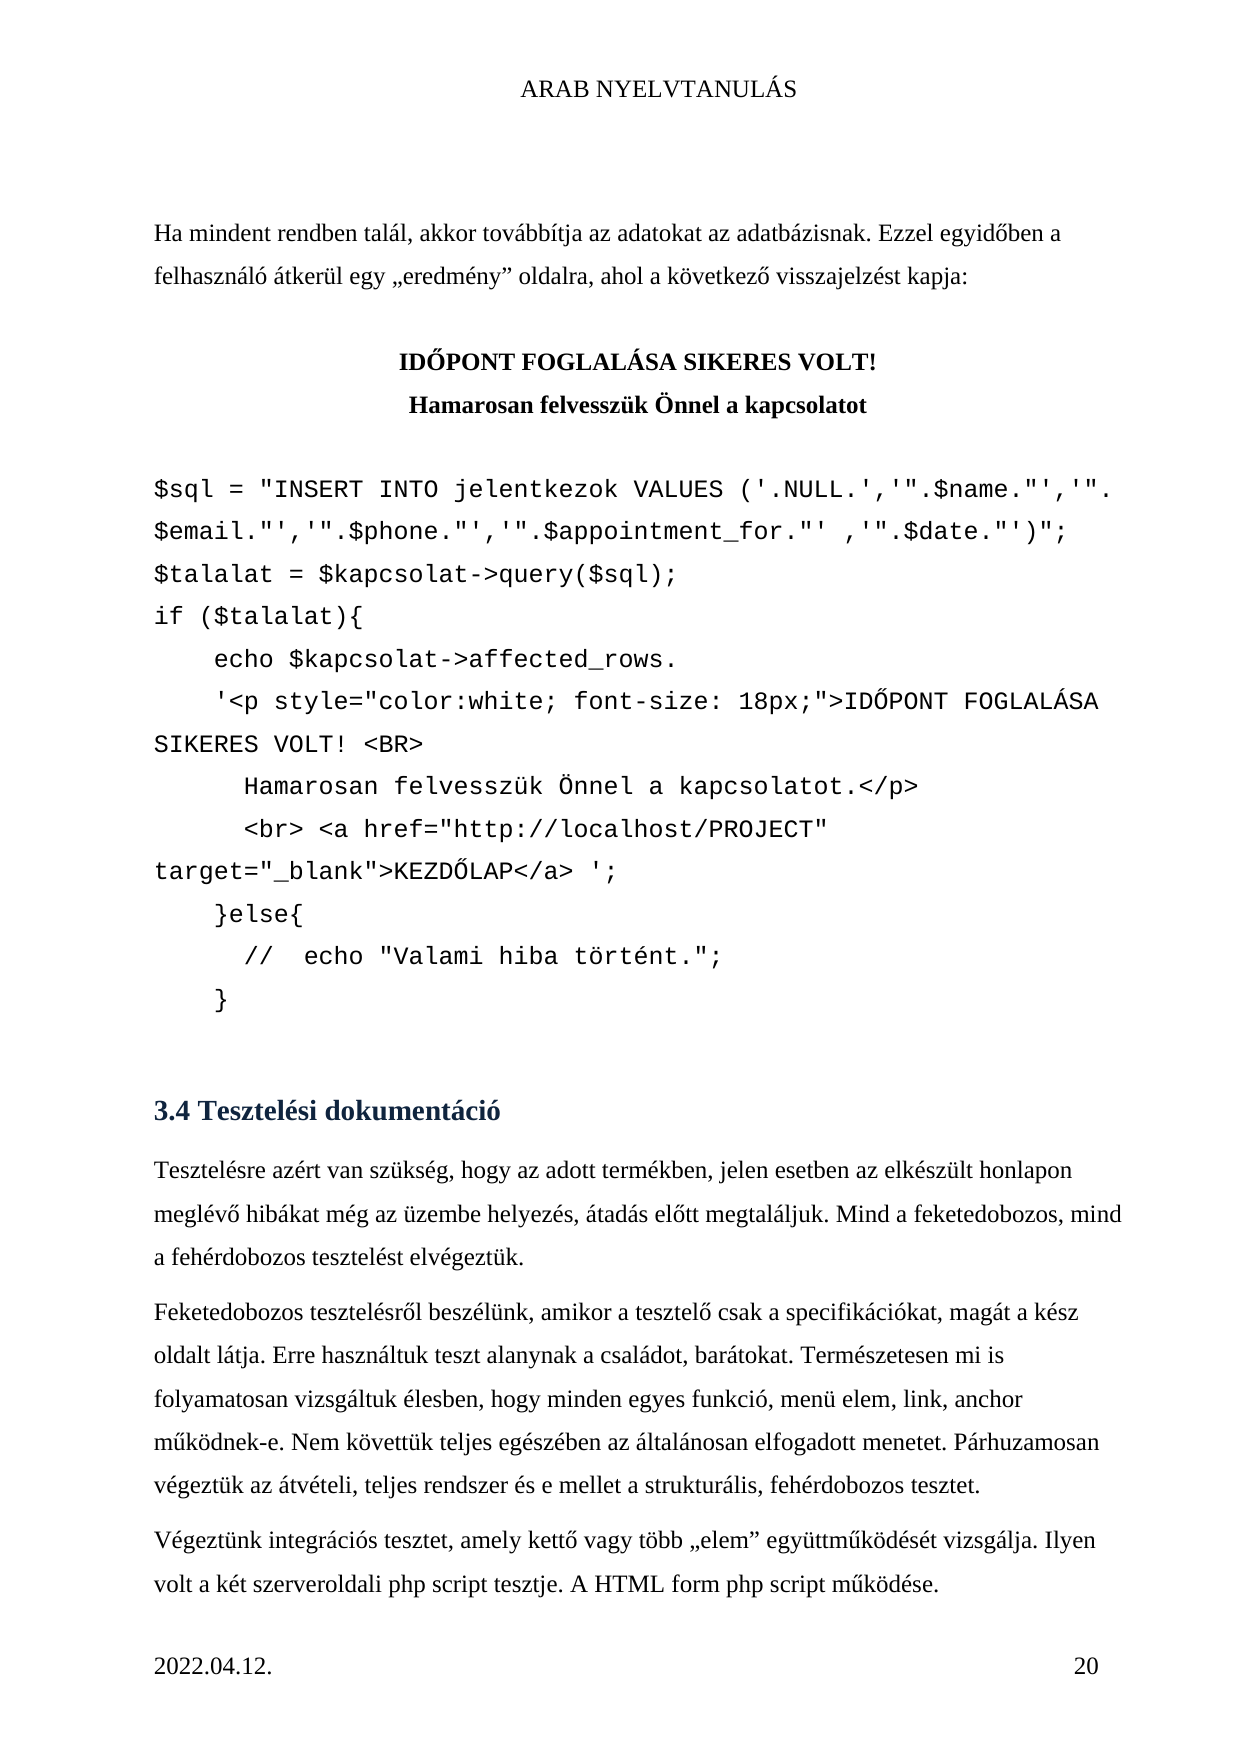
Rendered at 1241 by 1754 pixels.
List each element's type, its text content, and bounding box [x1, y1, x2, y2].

text Feketedobozos tesztelésről beszélünk, amikor a tesztelő csak a specifikációkat, magát a kész oldalt látja. Erre használtuk teszt alanynak a családot, barátokat. Természetesen mi is folyamatosan vizsgáltuk élesben, hogy minden egyes funkció, menü elem, link, anchor működnek-e. Nem követtük teljes egészében az általánosan elfogadott menetet. Párhuzamosan végeztük az átvételi, teljes rendszer és e mellet a strukturális, fehérdobozos tesztet. [153, 1297, 1122, 1499]
text Ha mindent rendben talál, akkor továbbítja az adatokat az adatbázisnak. Ezzel egyidőben a felhasználó átkerül egy „eredmény” oldalra, ahol a következő visszajelzést kapja: [153, 218, 1122, 289]
subtitle 3.4 Tesztelési dokumentáció [153, 1093, 1122, 1126]
text // echo "Valami hiba történt."; [153, 944, 1122, 972]
text Végeztünk integrációs tesztet, amely kettő vagy több „elem” együttműködését vizsgálja. Ilyen volt a két szerveroldali php script tesztje. A HTML form php script működése. [153, 1526, 1122, 1597]
text Hamarosan felvesszük Önnel a kapcsolatot [153, 390, 1122, 419]
text echo $kapcsolat->affected_rows. [153, 646, 1122, 675]
text <br> <a href="http://localhost/PROJECT" target="_blank">KEZDŐLAP</a> '; [153, 816, 1122, 887]
text $talalat = $kapcsolat->query($sql); [153, 561, 1122, 590]
text Hamarosan felvesszük Önnel a kapcsolatot.</p> [153, 774, 1122, 802]
text } [153, 986, 1122, 1015]
text $sql = "INSERT INTO jelentkezok VALUES ('.NULL.','".$name."','".$email."','".$phone."','".$appointment_for."' ,'".$date."')"; [153, 476, 1122, 547]
text if ($talalat){ [153, 604, 1122, 632]
text Tesztelésre azért van szükség, hogy az adott termékben, jelen esetben az elkészült honlapon meglévő hibákat még az üzembe helyezés, átadás előtt megtaláljuk. Mind a feketedobozos, mind a fehérdobozos tesztelést elvégeztük. [153, 1156, 1122, 1271]
text }else{ [153, 901, 1122, 930]
text IDŐPONT FOGLALÁSA SIKERES VOLT! [153, 347, 1122, 376]
text '<p style="color:white; font-size: 18px;">IDŐPONT FOGLALÁSA SIKERES VOLT! <BR> [153, 689, 1122, 760]
